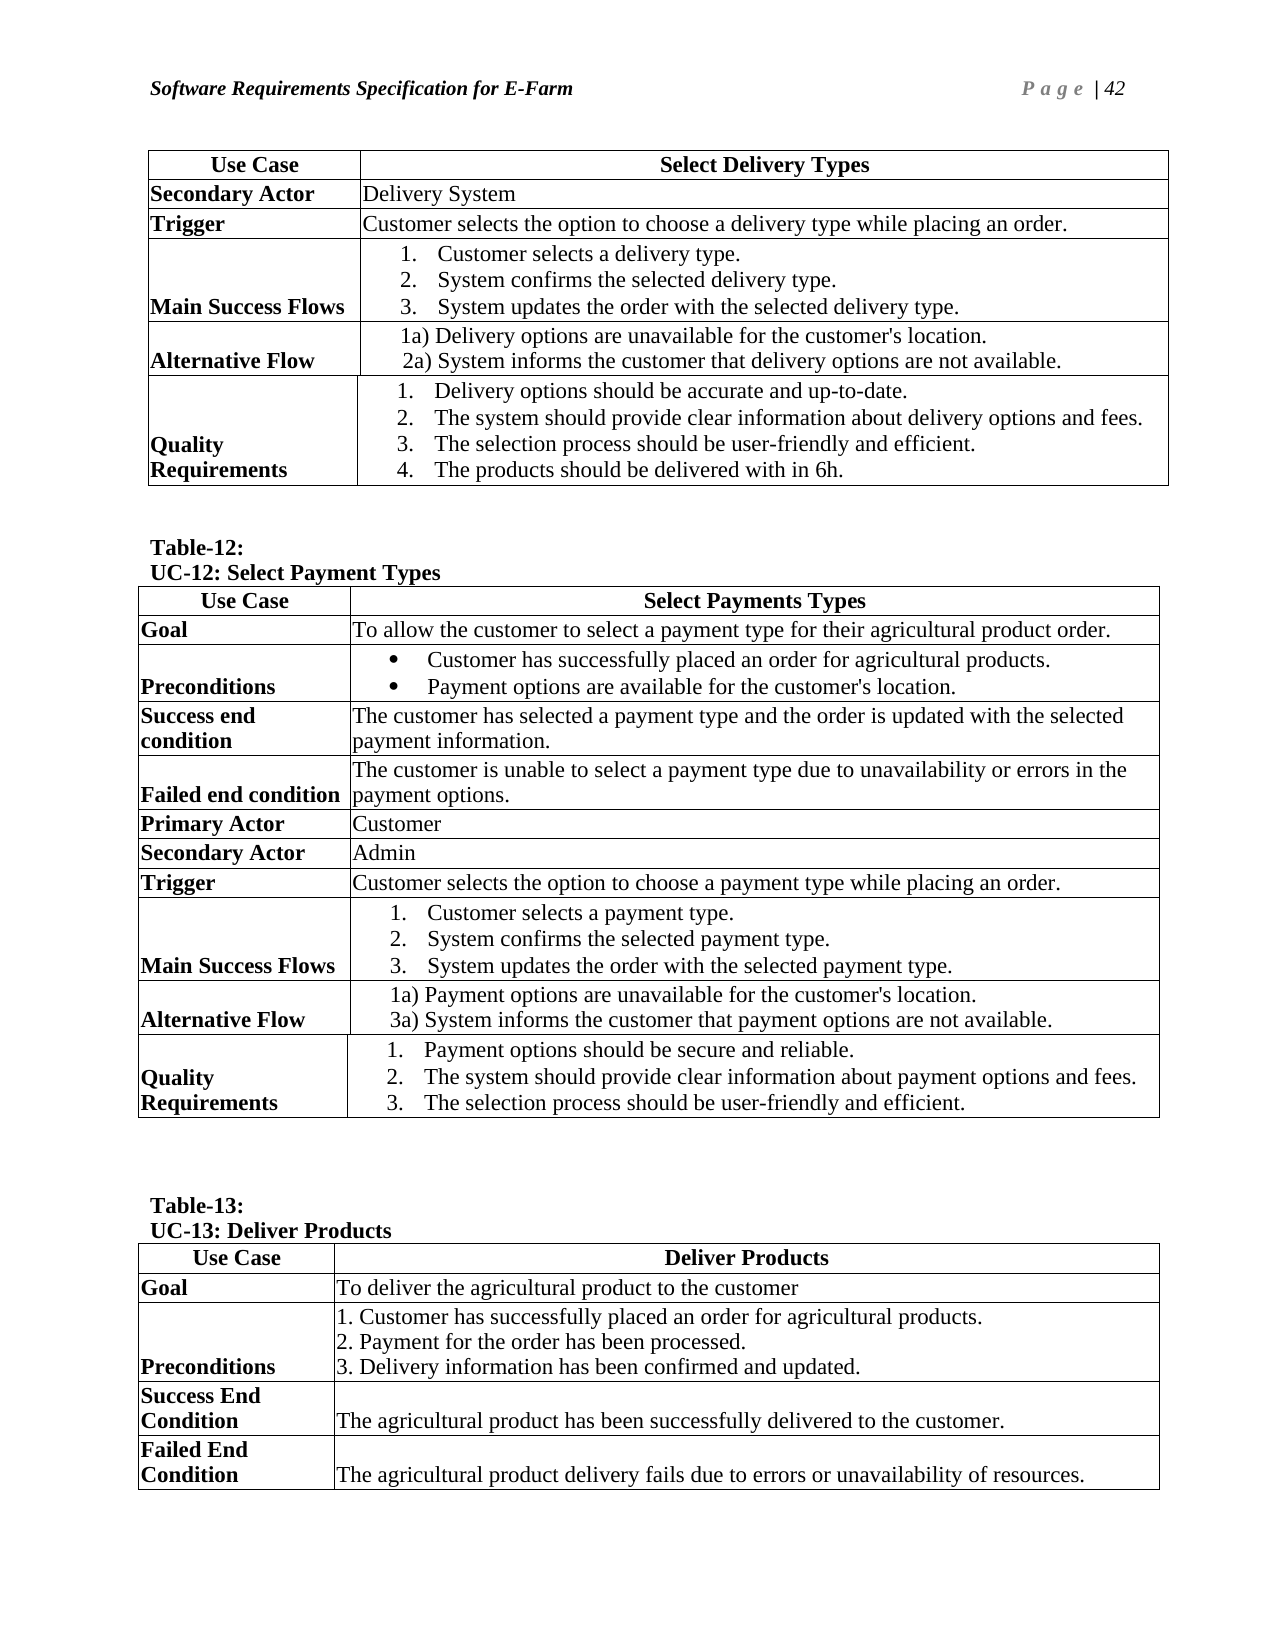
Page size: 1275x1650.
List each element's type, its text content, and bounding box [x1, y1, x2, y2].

table_cell Success end condition [139, 702, 350, 755]
table_cell 1. Customer has successfully placed an order for agricultural products. 2. Payment for the order has been processed. 3. Delivery information has been confirmed and updated. [335, 1303, 1159, 1381]
table_cell Delivery options should be accurate and up-to-date. The system should provide clear information about delivery options and fees. The selection process should be user-friendly and efficient. The products should be delivered with in 6h. [358, 376, 1168, 484]
table_cell The agricultural product delivery fails due to errors or unavailability of resources. [335, 1436, 1159, 1489]
table_cell Alternative Flow [139, 981, 350, 1034]
table_cell To deliver the agricultural product to the customer [335, 1274, 1159, 1302]
table_cell Main Success Flows [139, 898, 350, 980]
table_cell Customer selects a payment type. System confirms the selected payment type. System updates the order with the selected payment type. [351, 898, 1159, 980]
table_cell Success End Condition [139, 1382, 334, 1435]
table_cell Quality Requirements [139, 1035, 347, 1117]
table_cell Goal [139, 1274, 334, 1302]
text UC-12: Select Payment Types [150, 561, 1125, 586]
table_header Use Case [139, 587, 350, 615]
table_cell Admin [351, 839, 1159, 867]
table_cell 1a) Delivery options are unavailable for the customer's location. 2a) System informs the customer that delivery options are not available. [361, 322, 1168, 375]
table_cell Alternative Flow [149, 322, 360, 375]
table_cell Trigger [149, 209, 360, 237]
text Table-12: [150, 536, 1125, 561]
table_cell The customer has selected a payment type and the order is updated with the selected payment information. [351, 702, 1159, 755]
table_cell Trigger [139, 869, 350, 897]
table_cell Failed End Condition [139, 1436, 334, 1489]
table_cell Customer selects a delivery type. System confirms the selected delivery type. System updates the order with the selected delivery type. [361, 239, 1168, 321]
table_cell Payment options should be secure and reliable. The system should provide clear information about payment options and fees. The selection process should be user-friendly and efficient. [348, 1035, 1159, 1117]
table_cell Secondary Actor [139, 839, 350, 867]
table_header Use Case [149, 151, 360, 179]
table_cell The agricultural product has been successfully delivered to the customer. [335, 1382, 1159, 1435]
table_cell To allow the customer to select a payment type for their agricultural product order. [351, 616, 1159, 644]
table_cell Preconditions [139, 1303, 334, 1381]
table_header Select Payments Types [351, 587, 1159, 615]
table_cell Delivery System [361, 180, 1168, 208]
table_cell Customer has successfully placed an order for agricultural products. Payment options are available for the customer's location. [351, 645, 1159, 701]
table_header Select Delivery Types [361, 151, 1168, 179]
text Table-13: [150, 1193, 1125, 1218]
table_header Deliver Products [335, 1244, 1159, 1272]
table_cell Customer selects the option to choose a payment type while placing an order. [351, 869, 1159, 897]
table_cell Secondary Actor [149, 180, 360, 208]
table_cell Primary Actor [139, 810, 350, 838]
table_cell Quality Requirements [149, 376, 357, 484]
table_header Use Case [139, 1244, 334, 1272]
table_cell Goal [139, 616, 350, 644]
table_cell Customer selects the option to choose a delivery type while placing an order. [361, 209, 1168, 237]
table_cell Preconditions [139, 645, 350, 701]
text UC-13: Deliver Products [150, 1218, 1125, 1243]
table_cell Failed end condition [139, 756, 350, 809]
table_cell 1a) Payment options are unavailable for the customer's location. 3a) System informs the customer that payment options are not available. [351, 981, 1159, 1034]
table_cell The customer is unable to select a payment type due to unavailability or errors in the payment options. [351, 756, 1159, 809]
table_cell Customer [351, 810, 1159, 838]
table_cell Main Success Flows [149, 239, 360, 321]
